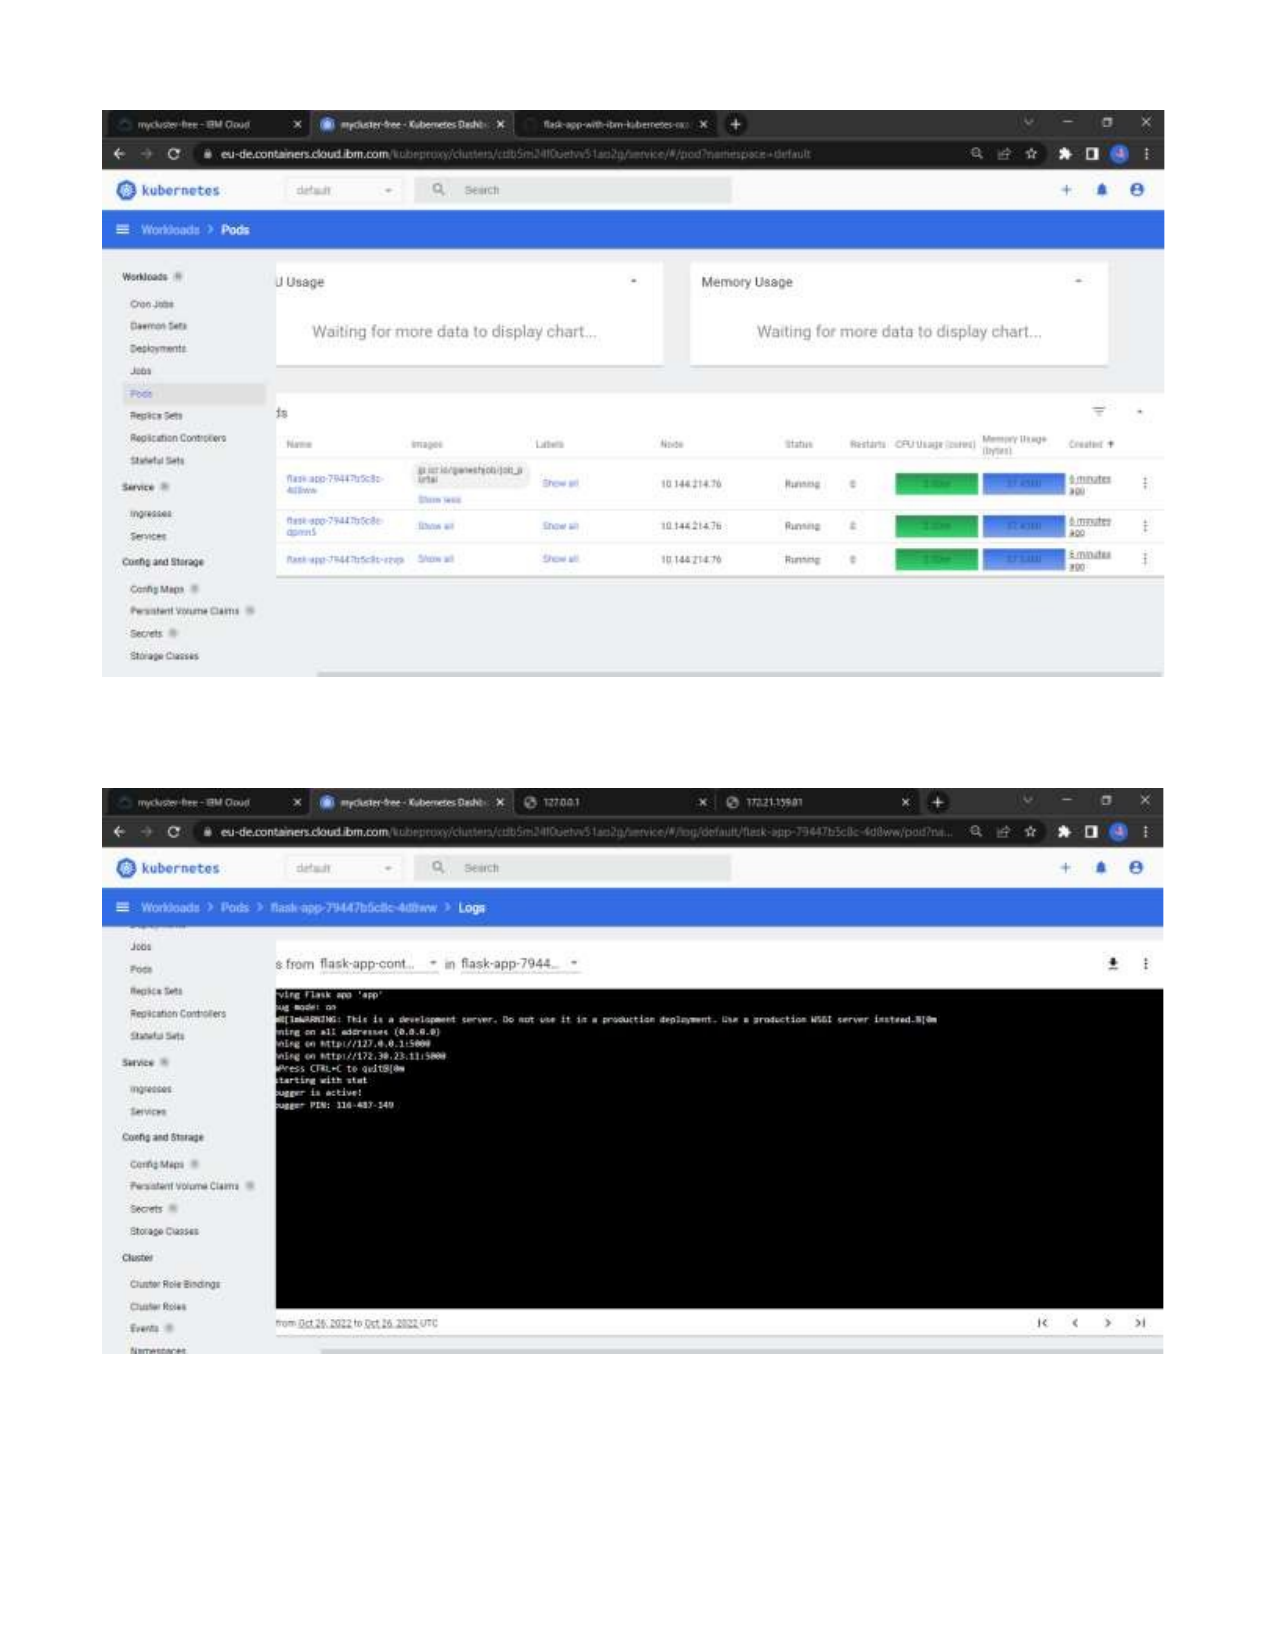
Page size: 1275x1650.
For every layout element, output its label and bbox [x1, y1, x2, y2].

picture [102, 788, 1164, 1354]
picture [102, 110, 1165, 677]
